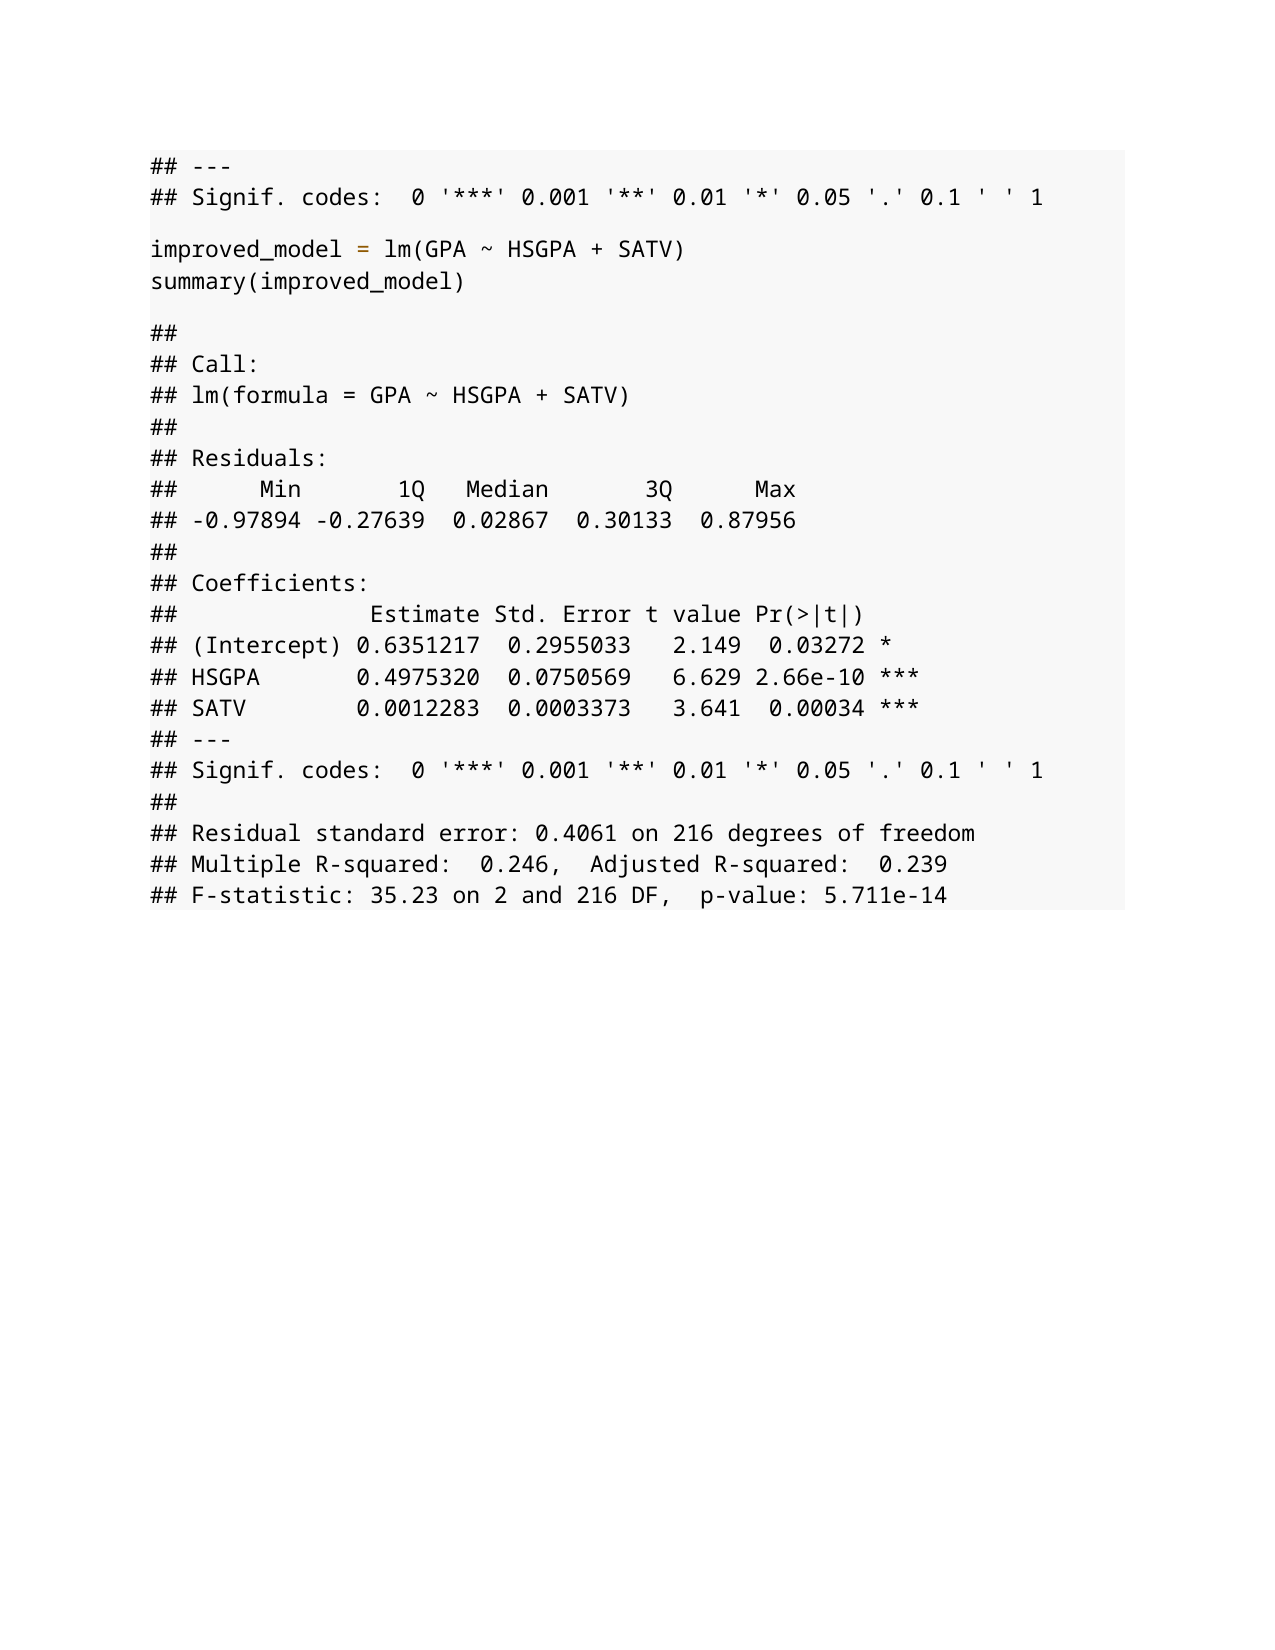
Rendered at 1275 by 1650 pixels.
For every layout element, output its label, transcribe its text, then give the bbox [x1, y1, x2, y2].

text ## ## Call: ## lm(formula = GPA ~ HSGPA + SATV) ## ## Residuals: ## Min 1Q Median 3Q Max ## -0.97894 -0.27639 0.02867 0.30133 0.87956 ## ## Coefficients: ## Estimate Std. Error t value Pr(>|t|) ## (Intercept) 0.6351217 0.2955033 2.149 0.03272 * ## HSGPA 0.4975320 0.0750569 6.629 2.66e-10 *** ## SATV 0.0012283 0.0003373 3.641 0.00034 *** ## --- ## Signif. codes: 0 '***' 0.001 '**' 0.01 '*' 0.05 '.' 0.1 ' ' 1 ## ## Residual standard error: 0.4061 on 216 degrees of freedom ## Multiple R-squared: 0.246, Adjusted R-squared: 0.239 ## F-statistic: 35.23 on 2 and 216 DF, p-value: 5.711e-14 [150, 317, 1125, 910]
text improved_model = lm(GPA ~ HSGPA + SATV) summary(improved_model) [150, 233, 1125, 296]
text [150, 150, 1125, 212]
